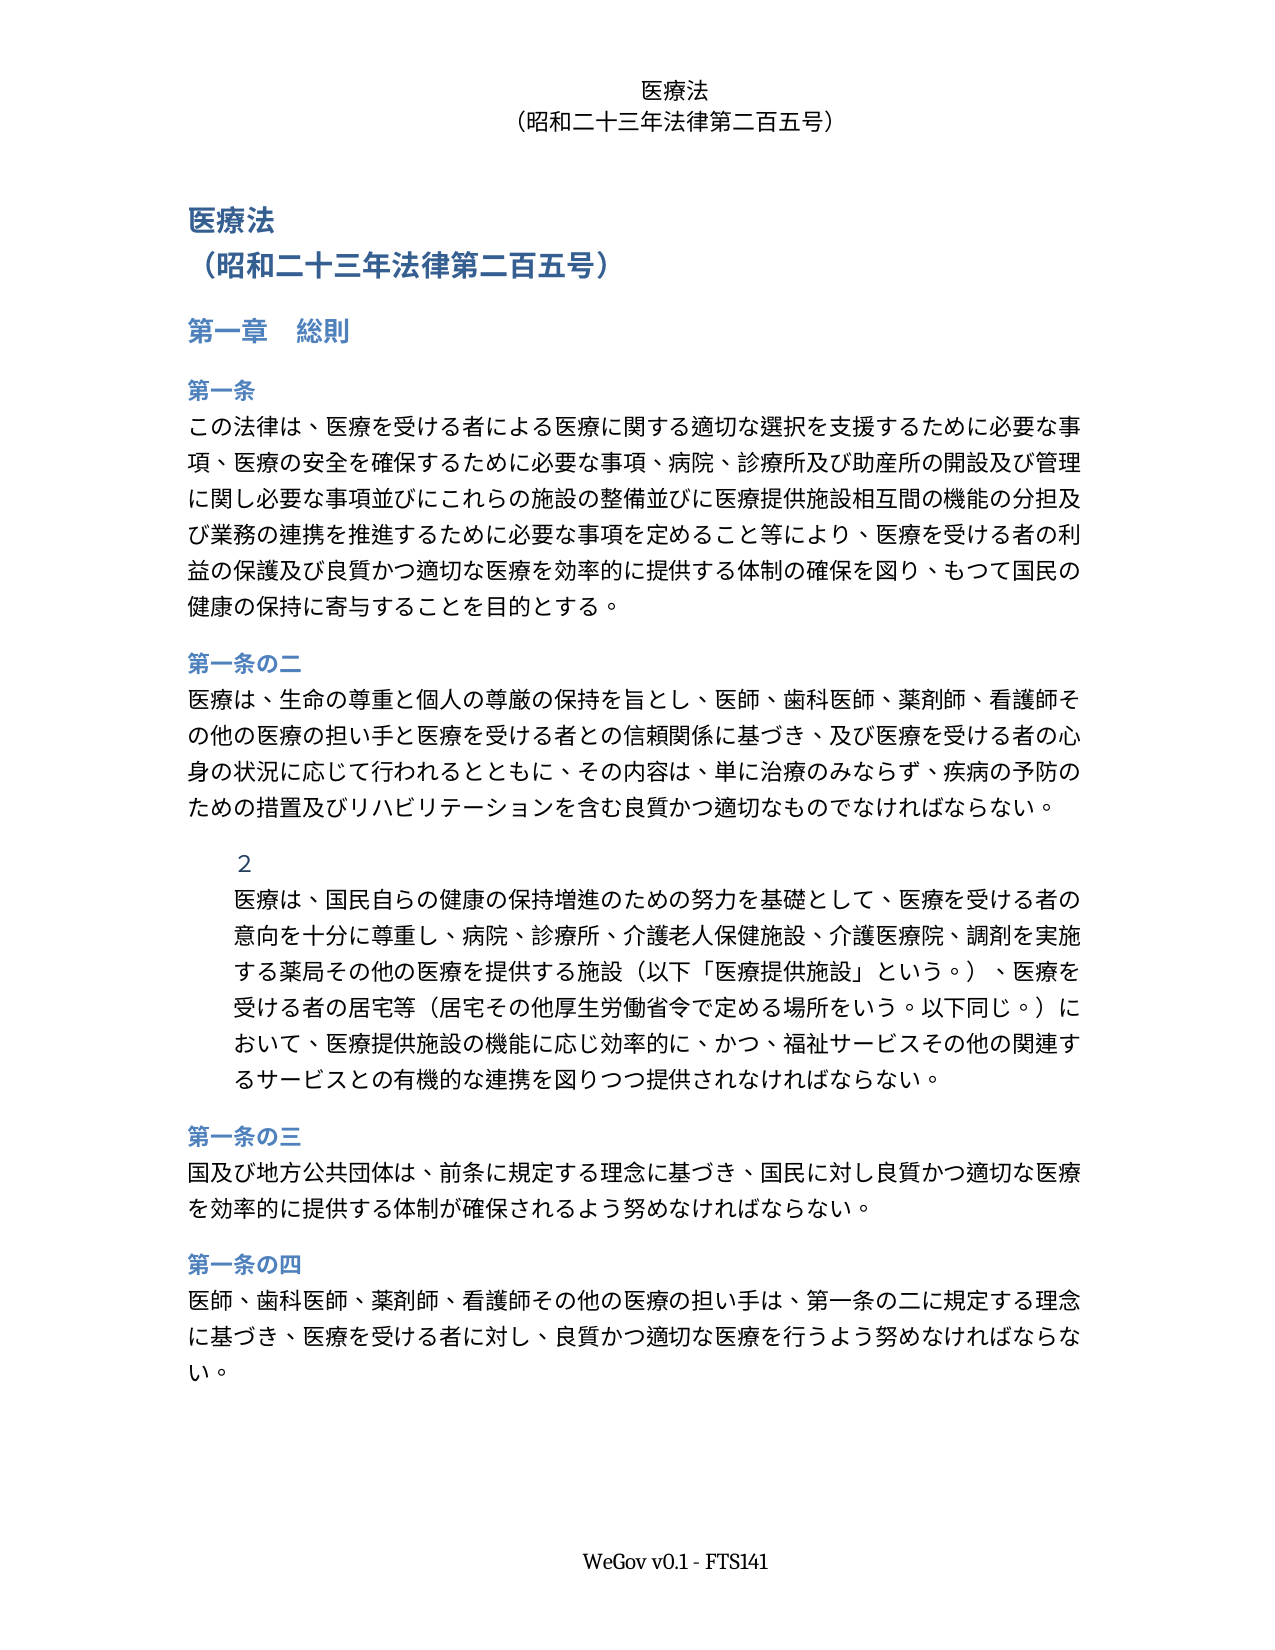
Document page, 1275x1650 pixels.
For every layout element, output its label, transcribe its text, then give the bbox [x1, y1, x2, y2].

subtitle 医療法 （昭和二十三年法律第二百五号） [187, 200, 1087, 285]
text この法律は、医療を受ける者による医療に関する適切な選択を支援するために必要な事項、医療の安全を確保するために必要な事項、病院、診療所及び助産所の開設及び管理に関し必要な事項並びにこれらの施設の整備並びに医療提供施設相互間の機能の分担及び業務の連携を推進するために必要な事項を定めること等により、医療を受ける者の利益の保護及び良質かつ適切な医療を効率的に提供する体制の確保を図り、もつて国民の健康の保持に寄与することを目的とする。 [187, 411, 1087, 622]
text 医師、歯科医師、薬剤師、看護師その他の医療の担い手は、第一条の二に規定する理念に基づき、医療を受ける者に対し、良質かつ適切な医療を行うよう努めなければならない。 [187, 1285, 1087, 1388]
subtitle 第一条の三 [187, 1121, 1087, 1152]
text 医療は、生命の尊重と個人の尊厳の保持を旨とし、医師、歯科医師、薬剤師、看護師その他の医療の担い手と医療を受ける者との信頼関係に基づき、及び医療を受ける者の心身の状況に応じて行われるとともに、その内容は、単に治療のみならず、疾病の予防のための措置及びリハビリテーションを含む良質かつ適切なものでなければならない。 [187, 684, 1087, 823]
subtitle 第一条の四 [187, 1249, 1087, 1281]
text 医療は、国民自らの健康の保持増進のための努力を基礎として、医療を受ける者の意向を十分に尊重し、病院、診療所、介護老人保健施設、介護医療院、調剤を実施する薬局その他の医療を提供する施設（以下「医療提供施設」という。）、医療を受ける者の居宅等（居宅その他厚生労働省令で定める場所をいう。以下同じ。）において、医療提供施設の機能に応じ効率的に、かつ、福祉サービスその他の関連するサービスとの有機的な連携を図りつつ提供されなければならない。 [233, 884, 1087, 1095]
subtitle 第一条 [187, 375, 1087, 407]
subtitle 第一条の二 [187, 648, 1087, 679]
subtitle 第一章 総則 [187, 312, 1087, 349]
subtitle ２ [233, 848, 1087, 879]
text 国及び地方公共団体は、前条に規定する理念に基づき、国民に対し良質かつ適切な医療を効率的に提供する体制が確保されるよう努めなければならない。 [187, 1157, 1087, 1224]
